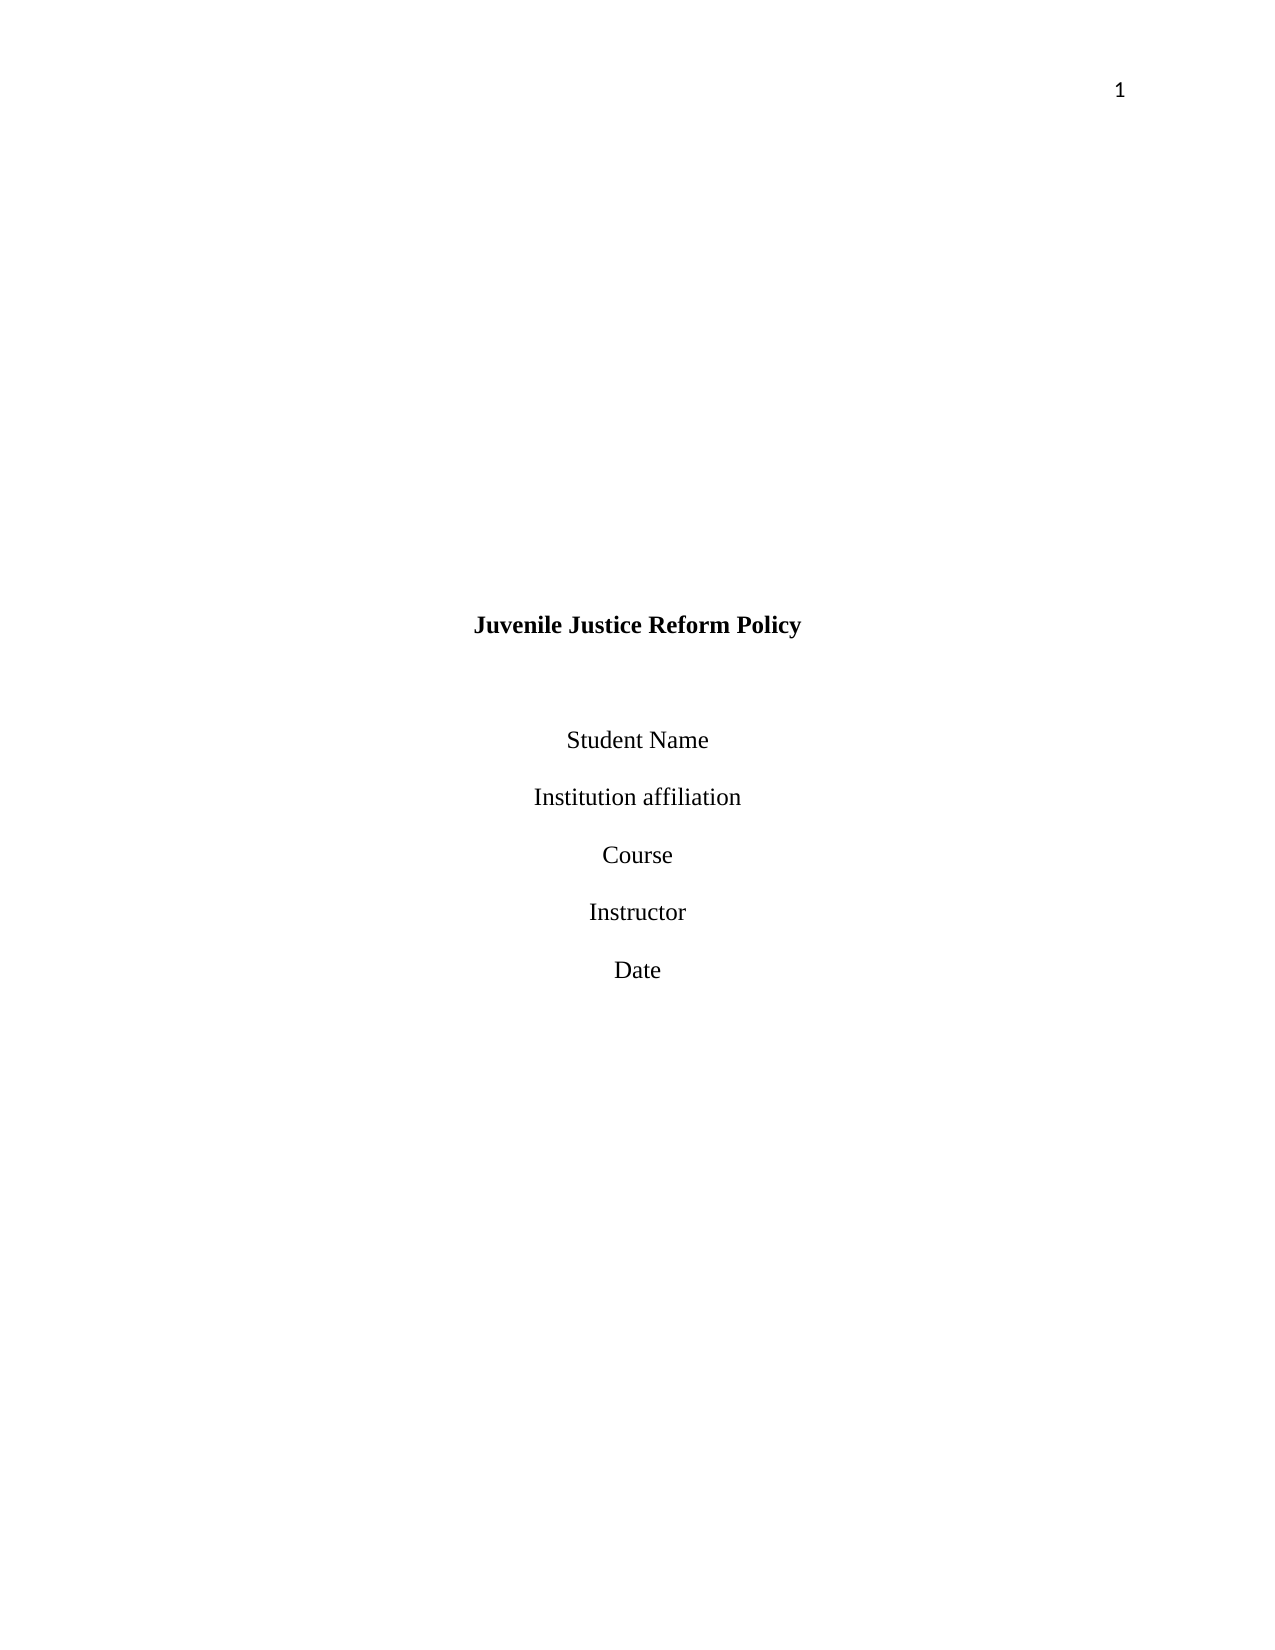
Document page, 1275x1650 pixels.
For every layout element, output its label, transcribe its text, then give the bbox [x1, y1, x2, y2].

text Date [150, 955, 1125, 984]
text Juvenile Justice Reform Policy [150, 610, 1125, 639]
text Instructor [150, 897, 1125, 926]
text Institution affiliation [150, 782, 1125, 811]
text Course [150, 840, 1125, 869]
text Student Name [150, 725, 1125, 754]
